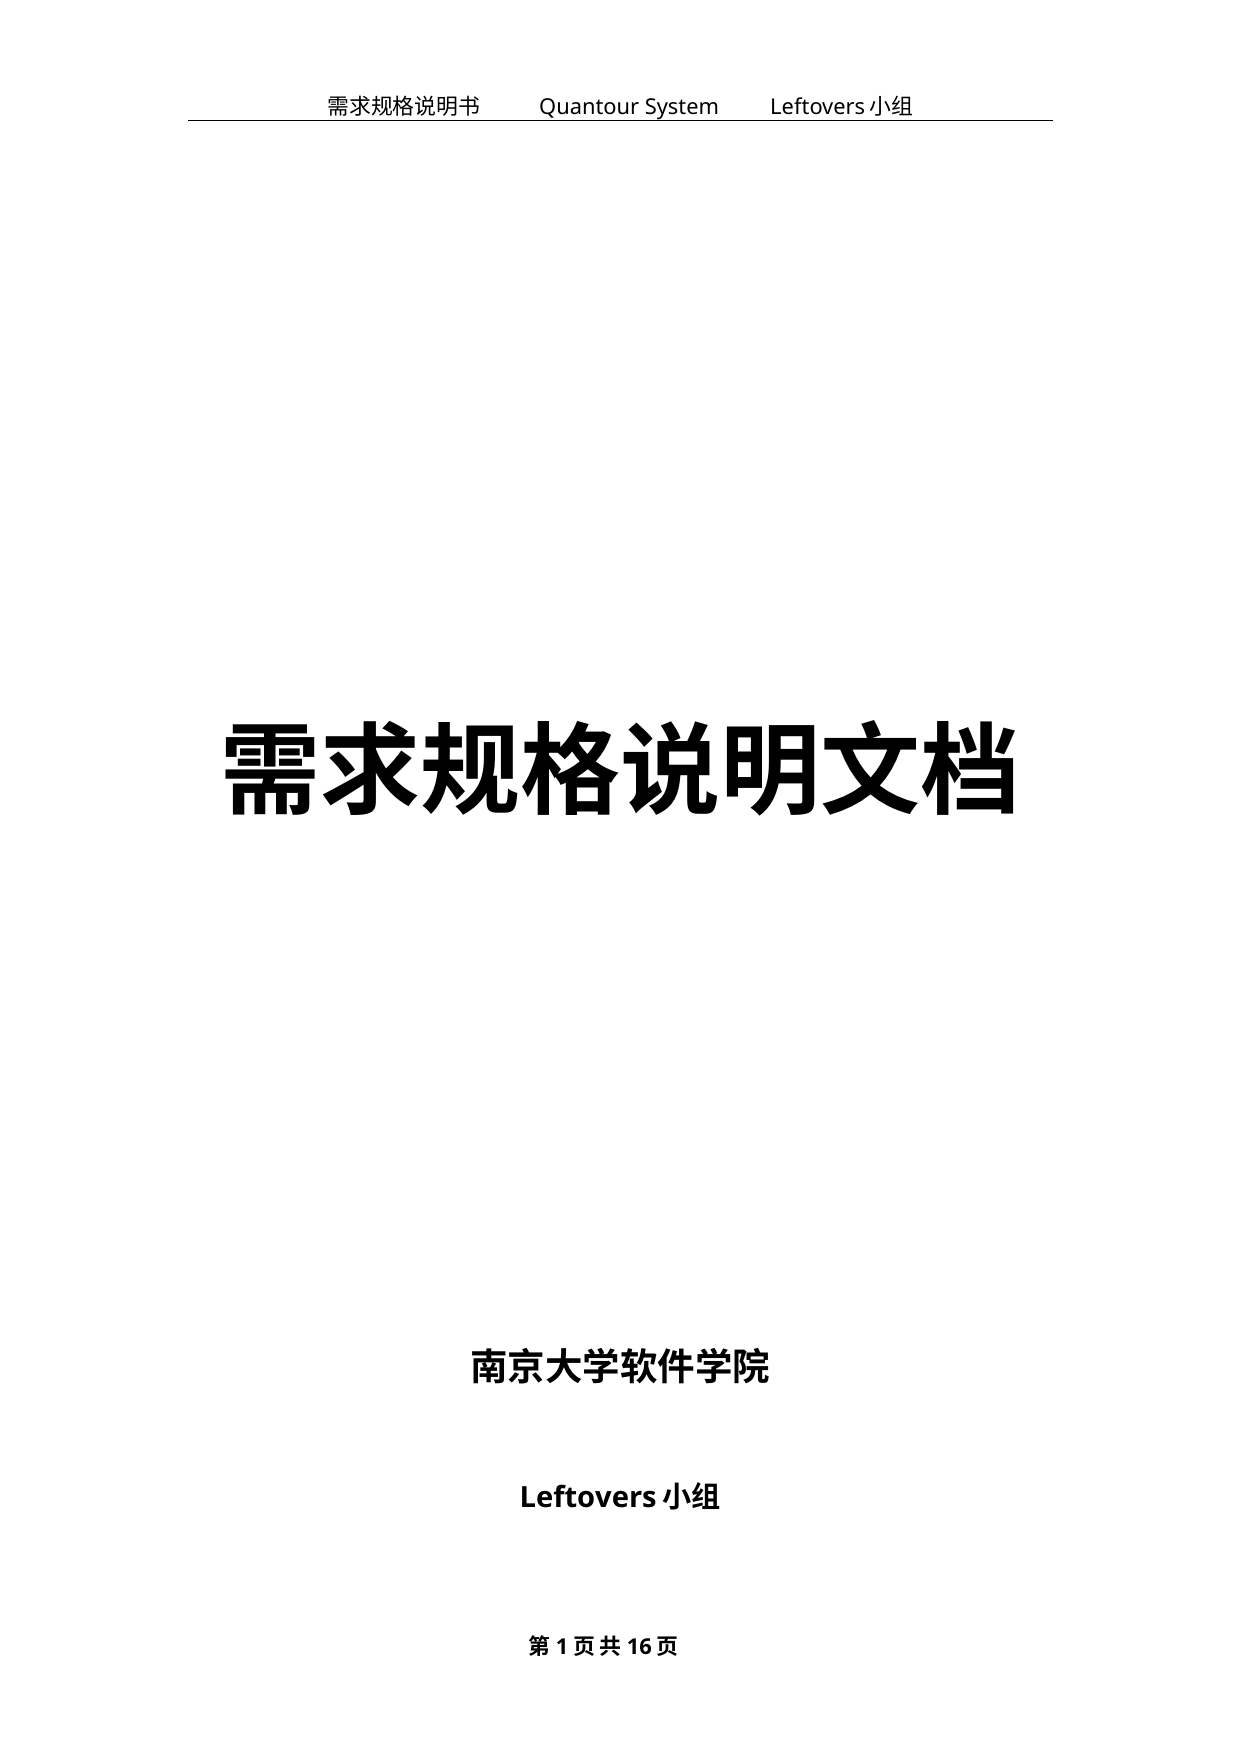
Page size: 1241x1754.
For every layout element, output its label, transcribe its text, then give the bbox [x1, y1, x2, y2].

text Leftovers小组 [187, 1462, 1053, 1527]
text 需求规格说明文档 [187, 682, 1053, 844]
text 南京大学软件学院 [187, 1332, 1053, 1397]
